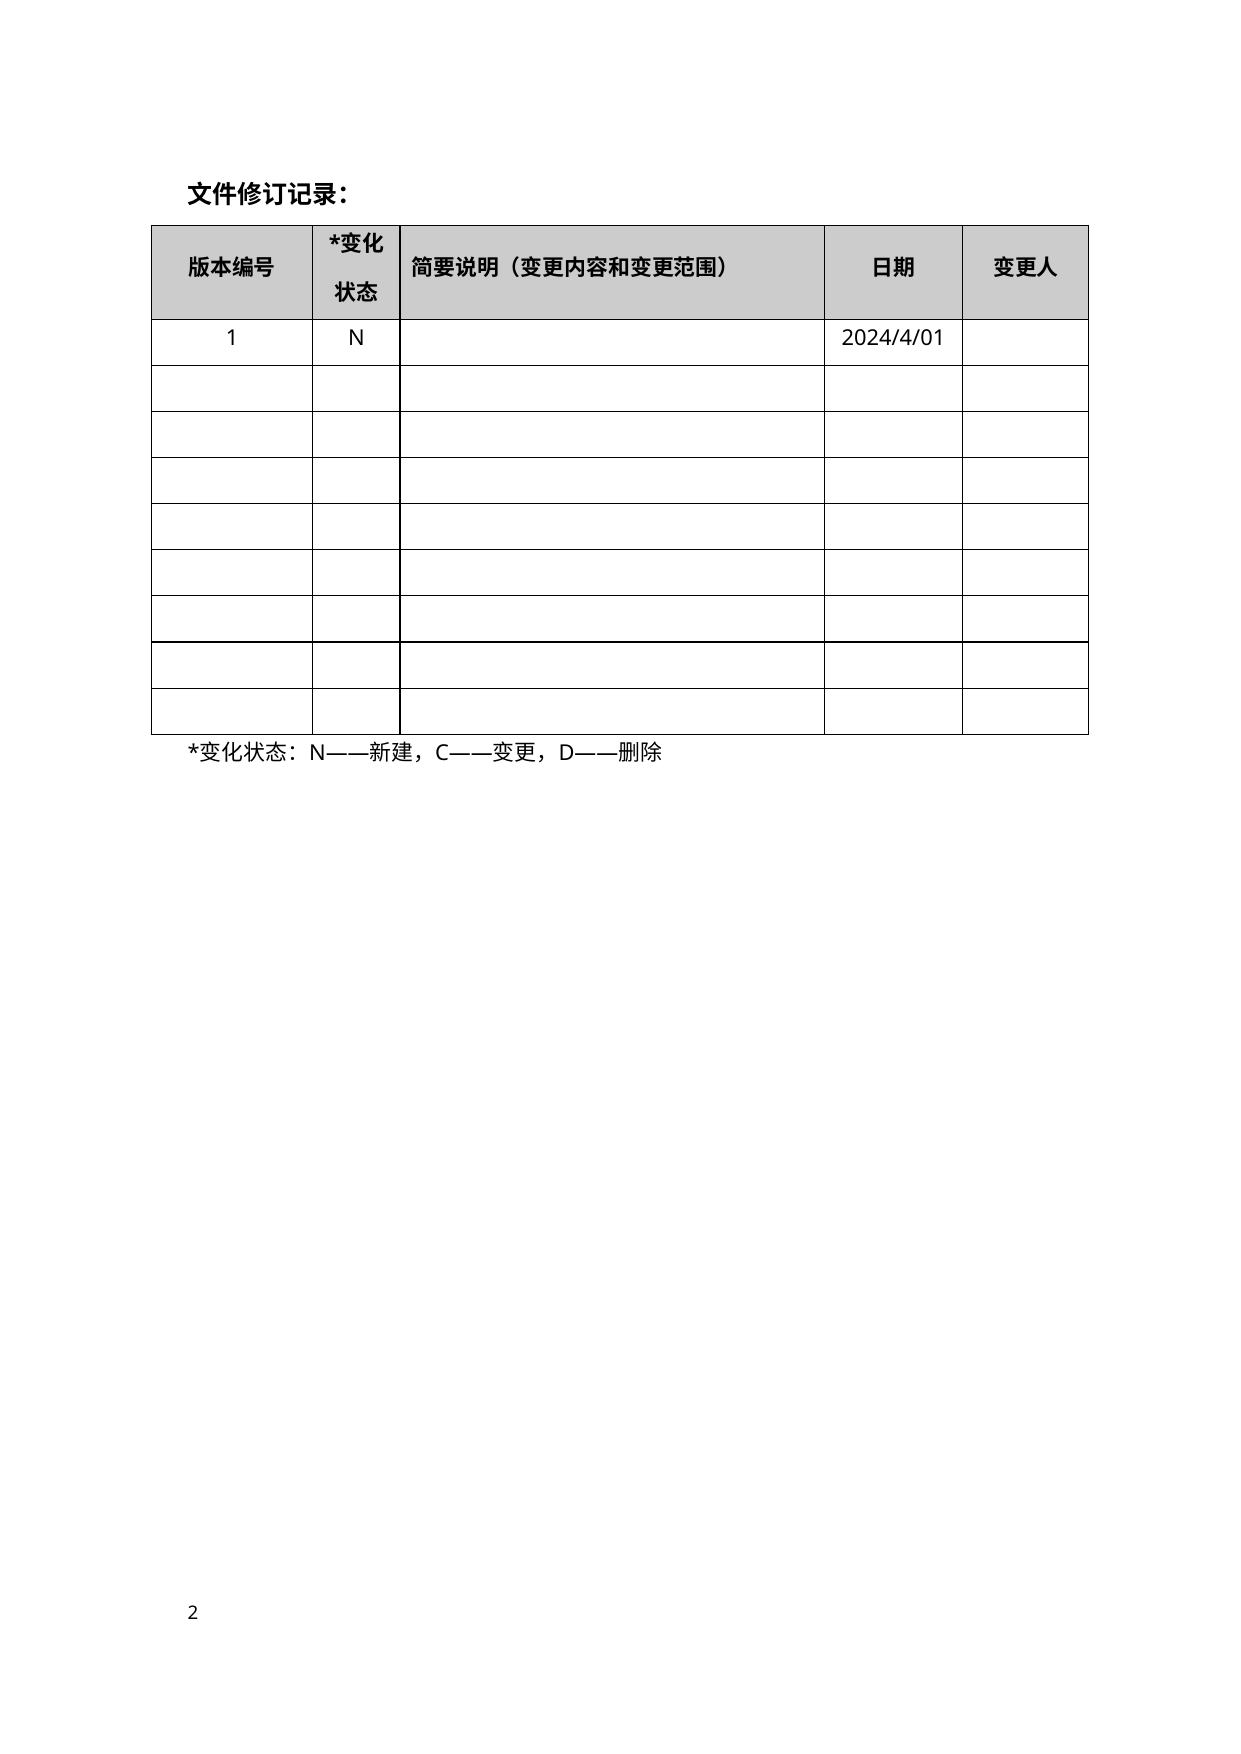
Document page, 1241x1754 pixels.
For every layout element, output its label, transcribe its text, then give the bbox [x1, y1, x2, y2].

table_cell [401, 550, 824, 595]
table_cell [152, 689, 312, 733]
table_cell [963, 596, 1088, 641]
table_cell [313, 458, 399, 503]
table_cell [313, 689, 399, 733]
table_cell [401, 596, 824, 641]
table_cell [963, 550, 1088, 595]
text *变化状态：N——新建，C——变更，D——删除 [187, 735, 1053, 767]
table_cell [313, 550, 399, 595]
table_cell [313, 412, 399, 457]
table_cell [963, 689, 1088, 733]
table_cell [152, 550, 312, 595]
table_cell [152, 412, 312, 457]
table_cell [963, 366, 1088, 411]
table_cell [825, 643, 962, 687]
table_cell [963, 458, 1088, 503]
table_header 版本编号 [152, 226, 312, 319]
table_cell [152, 504, 312, 549]
table_cell [152, 366, 312, 411]
table_cell [401, 504, 824, 549]
table_header 变更人 [963, 226, 1088, 319]
table_cell [313, 504, 399, 549]
table_cell [401, 689, 824, 733]
table_cell [963, 504, 1088, 549]
table_cell 1 [152, 320, 312, 365]
table_cell [825, 458, 962, 503]
table_cell [963, 412, 1088, 457]
table_cell N [313, 320, 399, 365]
table_cell [401, 366, 824, 411]
table_header *变化 状态 [313, 226, 399, 319]
table_cell [152, 643, 312, 687]
table_cell [825, 689, 962, 733]
table_cell [401, 412, 824, 457]
table_cell [401, 643, 824, 687]
table_cell [963, 643, 1088, 687]
table_cell [401, 320, 824, 365]
table_cell [825, 412, 962, 457]
table_cell 2024/4/01 [825, 320, 962, 365]
table_cell [313, 366, 399, 411]
table_cell [401, 458, 824, 503]
table_cell [152, 458, 312, 503]
table_cell [152, 596, 312, 641]
table_header 简要说明（变更内容和变更范围） [401, 226, 824, 319]
table_cell [825, 596, 962, 641]
table_cell [313, 596, 399, 641]
table_cell [825, 550, 962, 595]
table_cell [313, 643, 399, 687]
table_header 日期 [825, 226, 962, 319]
table_cell [963, 320, 1088, 365]
table_cell [825, 504, 962, 549]
table_cell [825, 366, 962, 411]
text 文件修订记录： [187, 160, 1053, 225]
